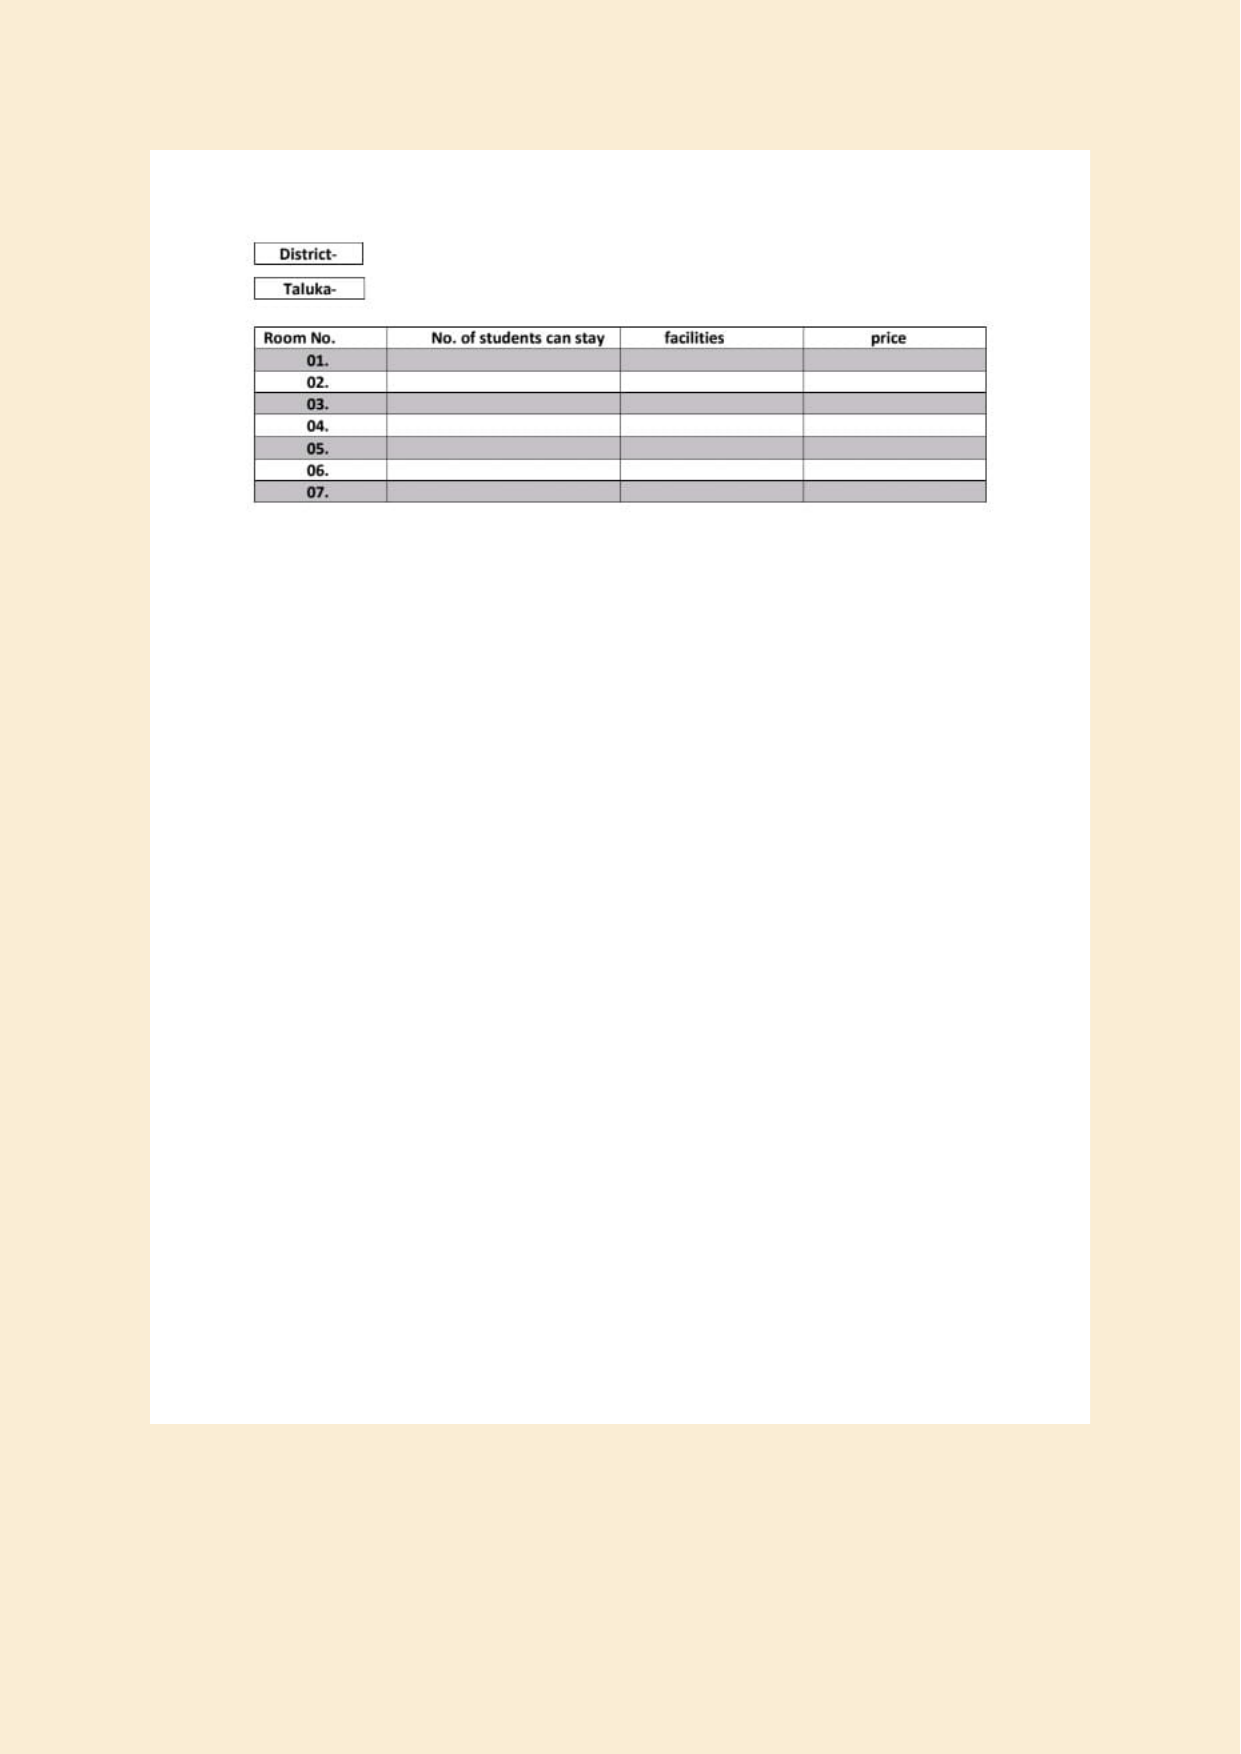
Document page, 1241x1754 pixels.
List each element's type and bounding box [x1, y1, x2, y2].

picture [150, 150, 1091, 1424]
